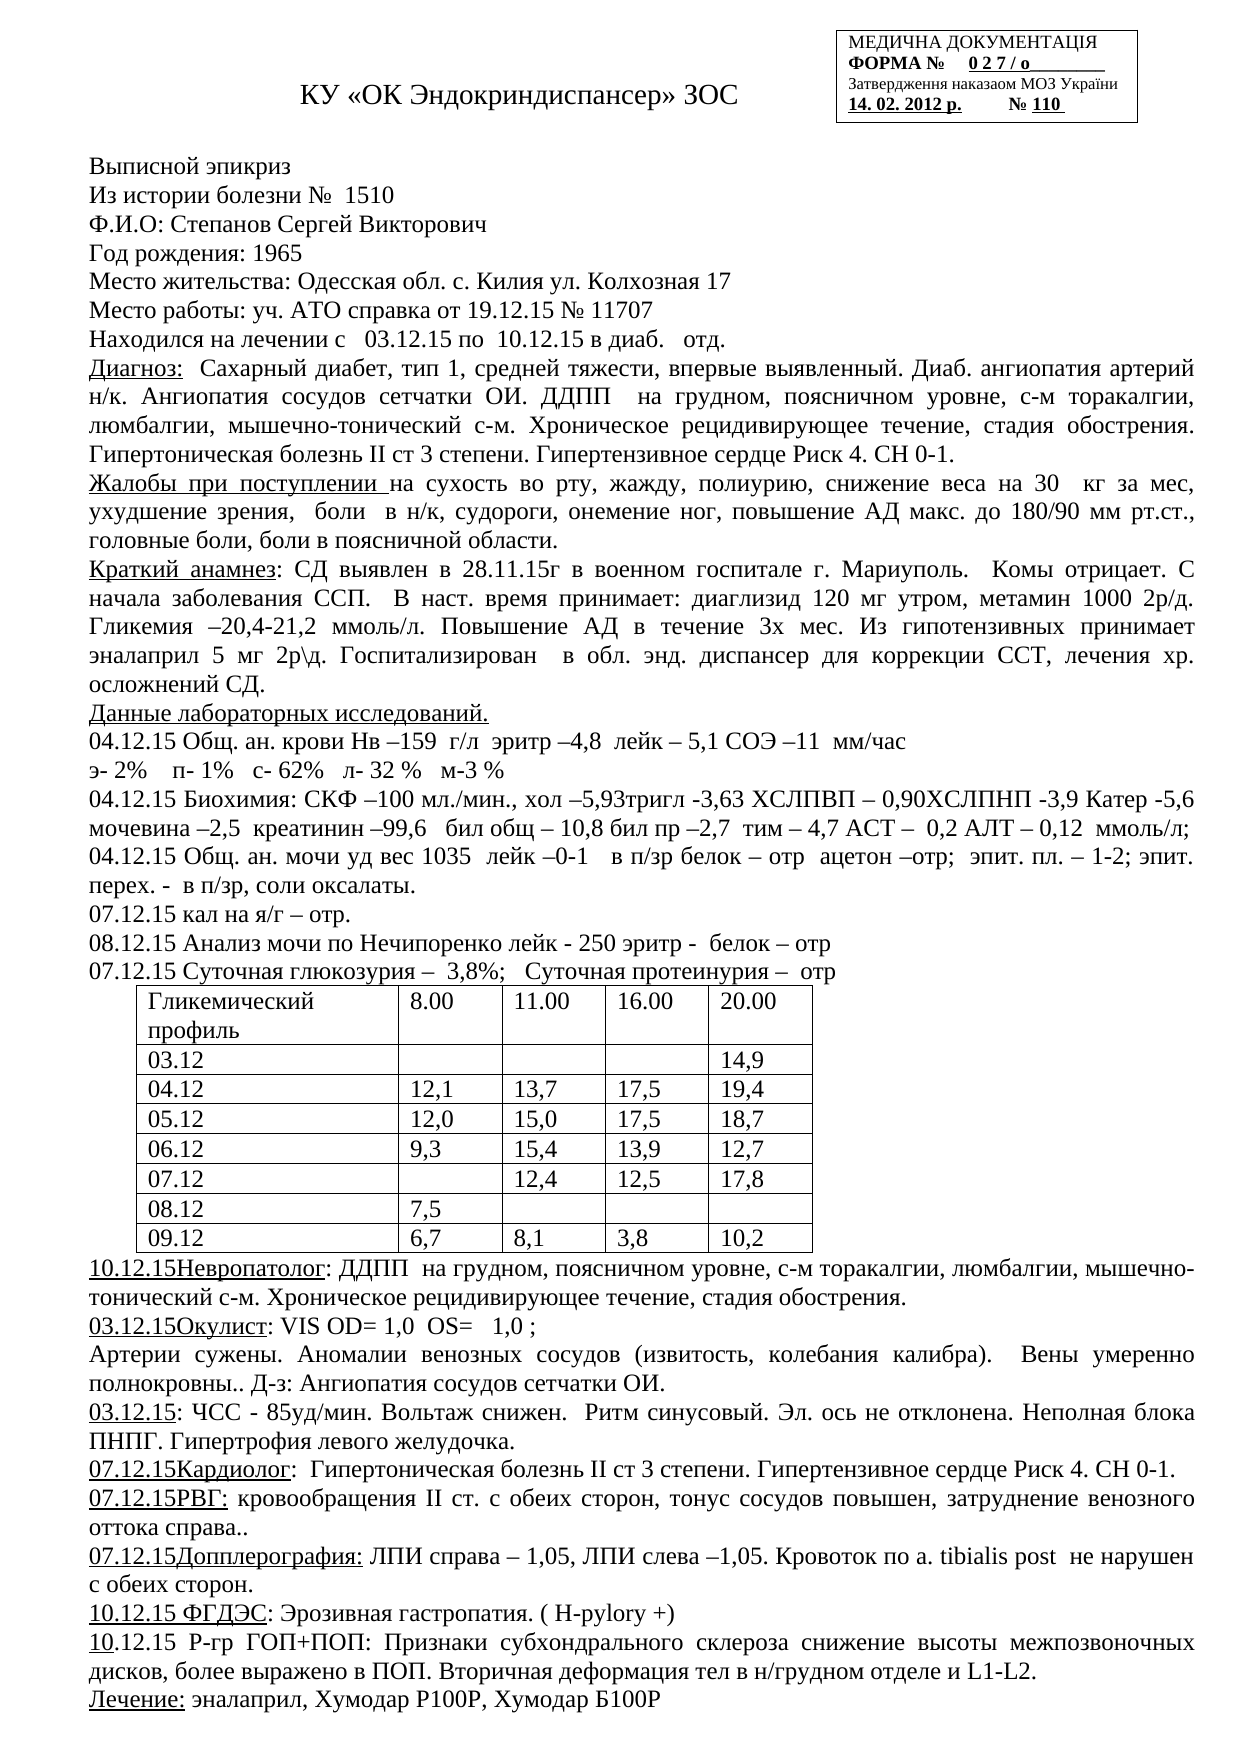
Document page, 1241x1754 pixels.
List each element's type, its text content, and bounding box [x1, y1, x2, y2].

text Находился на лечении с 03.12.15 по 10.12.15 в диаб. отд. [89, 324, 1196, 353]
text Жалобы при поступлении на сухость во рту, жажду, полиурию, снижение веса на 30 кг за мес, ухудшение зрения, боли в н/к, судороги, онемение ног, повышение АД макс. до 180/90 мм рт.ст., головные боли, боли в поясничной области. [89, 468, 1196, 554]
table_header 11.00 [503, 986, 605, 1044]
text Данные лабораторных исследований. [89, 698, 1196, 726]
text 08.12.15 Анализ мочи по Нечипоренко лейк - 250 эритр - белок – отр [89, 928, 1196, 956]
table_cell 7,5 [399, 1194, 502, 1222]
table_cell 10,2 [709, 1224, 812, 1252]
text 03.12.15Окулист: VIS OD= 1,0 OS= 1,0 ; [89, 1311, 1196, 1339]
table_cell 9,3 [399, 1134, 502, 1163]
text Место работы: уч. АТО справка от 19.12.15 № 11707 [89, 295, 1196, 324]
text Диагноз: Сахарный диабет, тип 1, средней тяжести, впервые выявленный. Диаб. ангиопатия артерий н/к. Ангиопатия сосудов сетчатки ОИ. ДДПП на грудном, поясничном уровне, с-м торакалгии, люмбалгии, мышечно-тонический с-м. Хроническое рецидивирующее течение, стадия обострения. Гипертоническая болезнь II ст 3 степени. Гипертензивное сердце Риск 4. СН 0-1. [89, 353, 1196, 468]
text 07.12.15Кардиолог: Гипертоническая болезнь II ст 3 степени. Гипертензивное сердце Риск 4. СН 0-1. [89, 1454, 1196, 1483]
table_cell 13,9 [606, 1134, 708, 1163]
table_cell 14,9 [709, 1045, 812, 1073]
table_cell 3,8 [606, 1224, 708, 1252]
text 10.12.15 ФГДЭС: Эрозивная гастропатия. ( H-pylory +) [89, 1598, 1196, 1627]
table_cell [399, 1045, 502, 1073]
table_cell 12,1 [399, 1075, 502, 1103]
text 07.12.15Допплерография: ЛПИ справа – 1,05, ЛПИ слева –1,05. Кровоток по а. tibialis роst не нарушен с обеих сторон. [89, 1541, 1196, 1598]
table_cell 13,7 [503, 1075, 605, 1103]
text Краткий анамнез: СД выявлен в 28.11.15г в военном госпитале г. Мариуполь. Комы отрицает. С начала заболевания ССП. В наст. время принимает: диаглизид 120 мг утром, метамин 1000 2р/д. Гликемия –20,4-21,2 ммоль/л. Повышение АД в течение 3х мес. Из гипотензивных принимает эналаприл 5 мг 2р\д. Госпитализирован в обл. энд. диспансер для коррекции ССТ, лечения хр. осложнений СД. [89, 554, 1196, 698]
text 03.12.15: ЧСС - 85уд/мин. Вольтаж снижен. Ритм синусовый. Эл. ось не отклонена. Неполная блока ПНПГ. Гипертрофия левого желудочка. [89, 1397, 1196, 1454]
table_cell 8,1 [503, 1224, 605, 1252]
table_cell 12,0 [399, 1104, 502, 1133]
text Место жительства: Одесская обл. с. Килия ул. Колхозная 17 [89, 266, 1196, 295]
table_header Гликемический профиль [137, 986, 398, 1044]
table_cell 18,7 [709, 1104, 812, 1133]
text 07.12.15РВГ: кровообращения II ст. с обеих сторон, тонус сосудов повышен, затруднение венозного оттока справа.. [89, 1483, 1196, 1541]
text 07.12.15 кал на я/г – отр. [89, 899, 1196, 928]
table_cell [503, 1045, 605, 1073]
table_cell 07.12 [137, 1164, 398, 1193]
subtitle 04.12.15 Общ. ан. мочи уд вес 1035 лейк –0-1 в п/зр белок – отр ацетон –отр; эпит. пл. – 1-2; эпит. перех. - в п/зр, соли оксалаты. [89, 841, 1196, 899]
table_cell 15,4 [503, 1134, 605, 1163]
table_cell 17,5 [606, 1104, 708, 1133]
text 07.12.15 Суточная глюкозурия – 3,8%; Суточная протеинурия – отр [89, 956, 1196, 985]
text 04.12.15 Общ. ан. крови Нв –159 г/л эритр –4,8 лейк – 5,1 СОЭ –11 мм/час [89, 726, 1196, 755]
table_cell 12,7 [709, 1134, 812, 1163]
text Лечение: эналаприл, Хумодар Р100Р, Хумодар Б100Р [89, 1684, 1196, 1713]
table_cell 19,4 [709, 1075, 812, 1103]
table_cell 05.12 [137, 1104, 398, 1133]
subtitle Выписной эпикриз [89, 151, 1202, 180]
subtitle Из истории болезни № 1510 [89, 180, 1196, 209]
text э- 2% п- 1% с- 62% л- 32 % м-3 % [89, 755, 1196, 784]
text Артерии сужены. Аномалии венозных сосудов (извитость, колебания калибра). Вены умеренно полнокровны.. Д-з: Ангиопатия сосудов сетчатки ОИ. [89, 1339, 1196, 1397]
table_cell 6,7 [399, 1224, 502, 1252]
text 10.12.15Невропатолог: ДДПП на грудном, поясничном уровне, с-м торакалгии, люмбалгии, мышечно-тонический с-м. Хроническое рецидивирующее течение, стадия обострения. [89, 1253, 1196, 1311]
text Год рождения: 1965 [89, 238, 1196, 266]
table_cell 17,5 [606, 1075, 708, 1103]
table_cell [709, 1194, 812, 1222]
table_cell [606, 1194, 708, 1222]
table_cell [606, 1045, 708, 1073]
table_cell [503, 1194, 605, 1222]
table_header 16.00 [606, 986, 708, 1044]
text 10.12.15 Р-гр ГОП+ПОП: Признаки субхондрального склероза снижение высоты межпозвоночных дисков, более выражено в ПОП. Вторичная деформация тел в н/грудном отделе и L1-L2. [89, 1627, 1196, 1684]
subtitle Ф.И.О: Степанов Сергей Викторович [89, 209, 1196, 238]
table_cell 03.12 [137, 1045, 398, 1073]
table_cell [399, 1164, 502, 1193]
table_cell 04.12 [137, 1075, 398, 1103]
table_header 8.00 [399, 986, 502, 1044]
table_cell 12,4 [503, 1164, 605, 1193]
table_cell 08.12 [137, 1194, 398, 1222]
table_cell 17,8 [709, 1164, 812, 1193]
table_cell 12,5 [606, 1164, 708, 1193]
table_cell 15,0 [503, 1104, 605, 1133]
text 04.12.15 Биохимия: СКФ –100 мл./мин., хол –5,93тригл -3,63 ХСЛПВП – 0,90ХСЛПНП -3,9 Катер -5,6 мочевина –2,5 креатинин –99,6 бил общ – 10,8 бил пр –2,7 тим – 4,7 АСТ – 0,2 АЛТ – 0,12 ммоль/л; [89, 784, 1196, 841]
table_header 20.00 [709, 986, 812, 1044]
table_cell 09.12 [137, 1224, 398, 1252]
table_cell 06.12 [137, 1134, 398, 1163]
